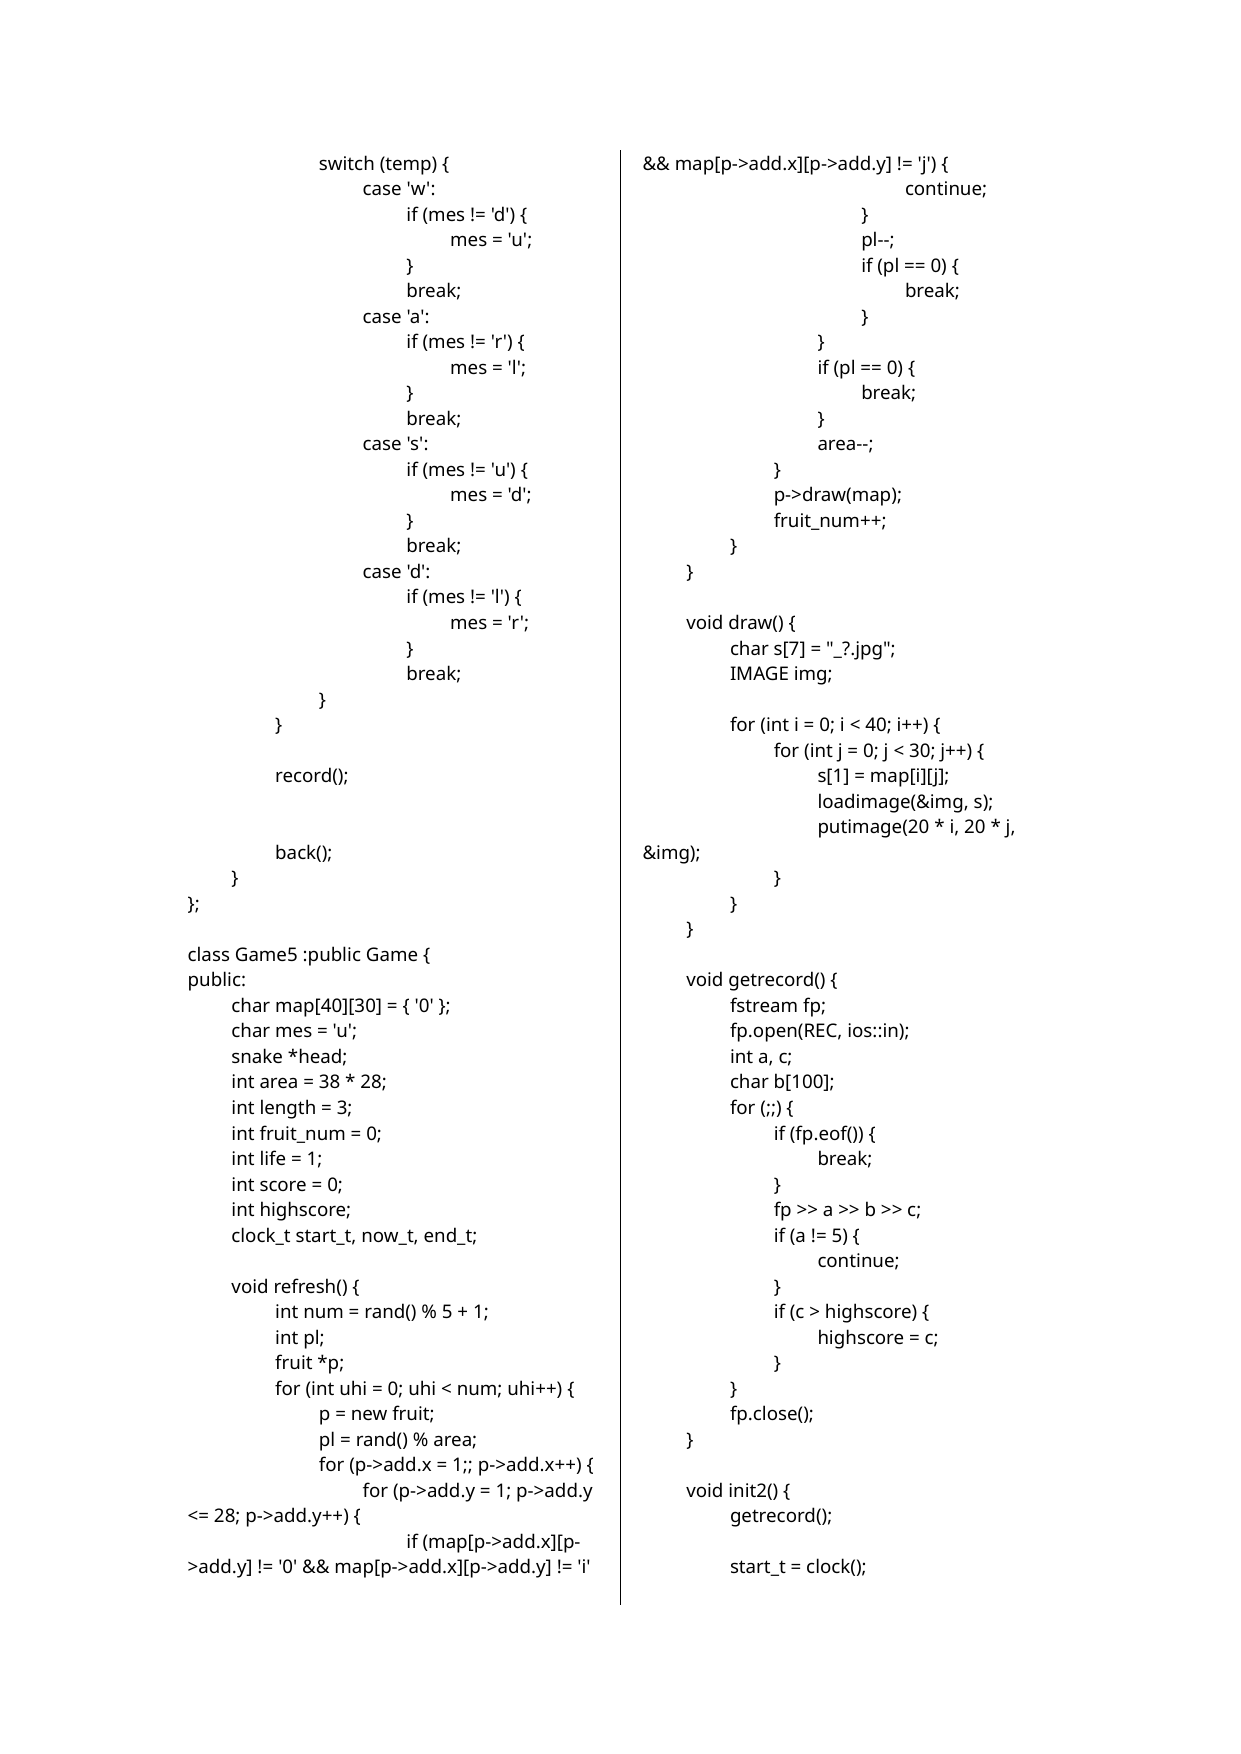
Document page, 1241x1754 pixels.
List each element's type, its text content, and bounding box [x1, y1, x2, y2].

text int pl; [187, 1324, 598, 1349]
text break; [187, 405, 598, 431]
text area--; [642, 431, 1053, 456]
text start_t = clock(); [642, 1554, 1053, 1579]
text if (mes != 'd') { [187, 201, 598, 227]
text fp.open(REC, ios::in); [642, 1018, 1053, 1043]
text putimage(20 * i, 20 * j, &img); [642, 813, 1053, 864]
text int fruit_num = 0; [187, 1120, 598, 1145]
text break; [642, 278, 1053, 303]
text snake *head; [187, 1043, 598, 1069]
text } [642, 1426, 1053, 1452]
text void getrecord() { [642, 967, 1053, 992]
text } [642, 1375, 1053, 1401]
text int life = 1; [187, 1145, 598, 1171]
text break; [187, 278, 598, 303]
text class Game5 :public Game { [187, 941, 598, 967]
text fruit *p; [187, 1349, 598, 1375]
text } [642, 890, 1053, 916]
text pl = rand() % area; [187, 1426, 598, 1452]
text } [187, 507, 598, 533]
text } [642, 533, 1053, 558]
text for (p->add.x = 1;; p->add.x++) { [187, 1452, 598, 1477]
text IMAGE img; [642, 660, 1053, 686]
text continue; [642, 1247, 1053, 1273]
text public: [187, 967, 598, 992]
text char map[40][30] = { '0' }; [187, 992, 598, 1018]
text break; [642, 380, 1053, 405]
text mes = 'l'; [187, 354, 598, 380]
text if (a != 5) { [642, 1222, 1053, 1247]
text case 'a': [187, 303, 598, 329]
text if (mes != 'r') { [187, 329, 598, 354]
text int area = 38 * 28; [187, 1069, 598, 1094]
text char s[7] = "_?.jpg"; [642, 635, 1053, 660]
text for (p->add.y = 1; p->add.y <= 28; p->add.y++) { [187, 1477, 598, 1528]
text } [642, 1273, 1053, 1298]
text fp >> a >> b >> c; [642, 1196, 1053, 1222]
text int num = rand() % 5 + 1; [187, 1298, 598, 1324]
text for (;;) { [642, 1094, 1053, 1120]
text case 'w': [187, 176, 598, 201]
text break; [187, 660, 598, 686]
text if (fp.eof()) { [642, 1120, 1053, 1145]
text } [642, 456, 1053, 482]
text pl--; [642, 227, 1053, 252]
text } [642, 1349, 1053, 1375]
text mes = 'r'; [187, 609, 598, 635]
text case 's': [187, 431, 598, 456]
text } [642, 329, 1053, 354]
text char mes = 'u'; [187, 1018, 598, 1043]
text int length = 3; [187, 1094, 598, 1120]
text } [642, 558, 1053, 584]
text p = new fruit; [187, 1401, 598, 1426]
text case 'd': [187, 558, 598, 584]
text } [642, 201, 1053, 227]
text if (mes != 'u') { [187, 456, 598, 482]
text for (int j = 0; j < 30; j++) { [642, 737, 1053, 762]
text highscore = c; [642, 1324, 1053, 1349]
text s[1] = map[i][j]; [642, 762, 1053, 788]
text if (c > highscore) { [642, 1298, 1053, 1324]
text if (map[p->add.x][p->add.y] != '0' && map[p->add.x][p->add.y] != 'i' && map[p->add.x][p->add.y] != 'j') { [187, 1528, 598, 1579]
text int a, c; [642, 1043, 1053, 1069]
text break; [642, 1145, 1053, 1171]
text switch (temp) { [187, 150, 598, 176]
text } [187, 864, 598, 890]
text clock_t start_t, now_t, end_t; [187, 1222, 598, 1247]
text } [642, 405, 1053, 431]
text if (map[p->add.x][p->add.y] != '0' && map[p->add.x][p->add.y] != 'i' && map[p->add.x][p->add.y] != 'j') { [642, 150, 1053, 176]
text void refresh() { [187, 1273, 598, 1298]
text fstream fp; [642, 992, 1053, 1018]
text } [642, 1171, 1053, 1196]
text fruit_num++; [642, 507, 1053, 533]
text } [642, 864, 1053, 890]
text continue; [642, 176, 1053, 201]
text } [187, 686, 598, 711]
text int score = 0; [187, 1171, 598, 1196]
text getrecord(); [642, 1503, 1053, 1528]
text char b[100]; [642, 1069, 1053, 1094]
text if (pl == 0) { [642, 354, 1053, 380]
text void init2() { [642, 1477, 1053, 1503]
text } [187, 711, 598, 737]
text if (mes != 'l') { [187, 584, 598, 609]
text for (int i = 0; i < 40; i++) { [642, 711, 1053, 737]
text record(); [187, 762, 598, 788]
text back(); [187, 839, 598, 864]
text } [187, 380, 598, 405]
text loadimage(&img, s); [642, 788, 1053, 813]
text if (pl == 0) { [642, 252, 1053, 278]
text mes = 'u'; [187, 227, 598, 252]
text fp.close(); [642, 1401, 1053, 1426]
text } [642, 303, 1053, 329]
text mes = 'd'; [187, 482, 598, 507]
text } [642, 916, 1053, 941]
text } [187, 635, 598, 660]
text void draw() { [642, 609, 1053, 635]
text for (int uhi = 0; uhi < num; uhi++) { [187, 1375, 598, 1401]
text p->draw(map); [642, 482, 1053, 507]
text break; [187, 533, 598, 558]
text } [187, 252, 598, 278]
text int highscore; [187, 1196, 598, 1222]
text }; [187, 890, 598, 916]
